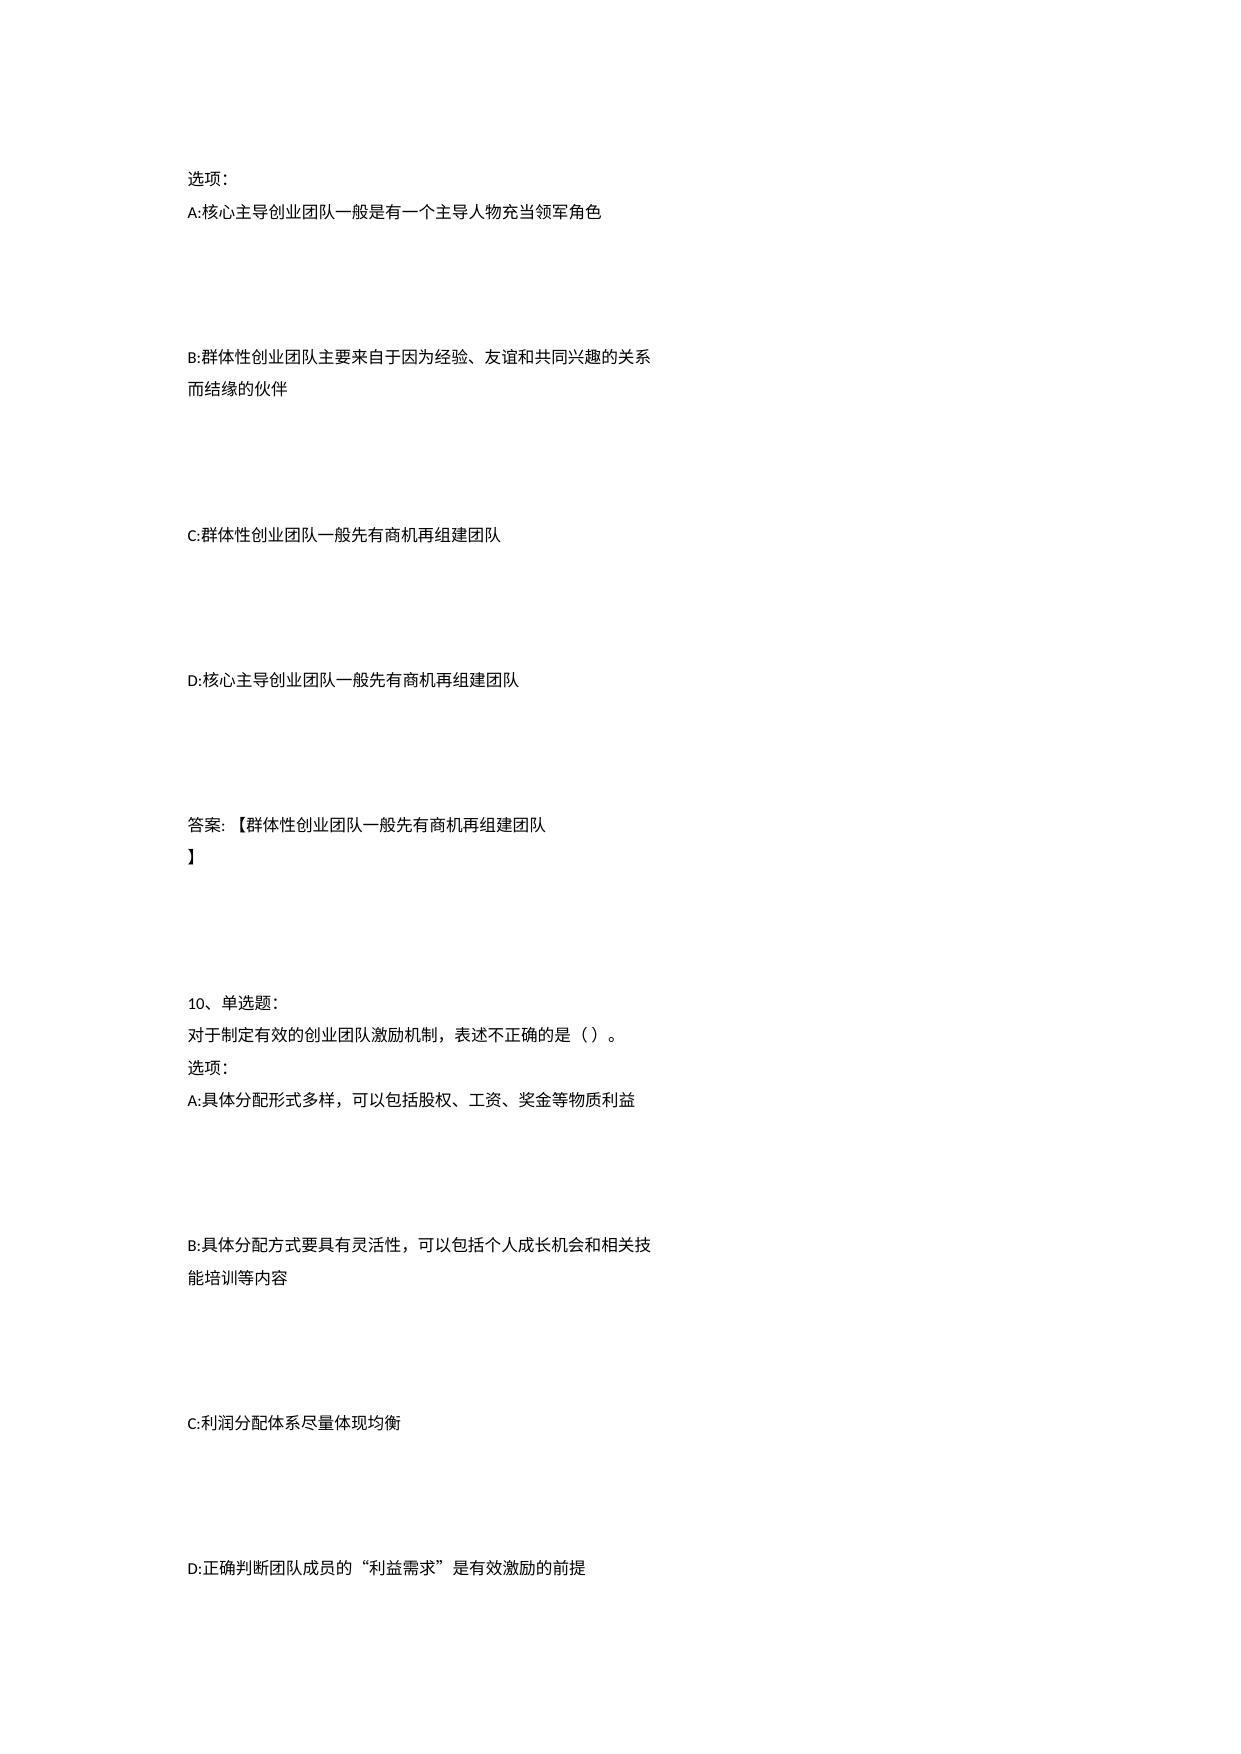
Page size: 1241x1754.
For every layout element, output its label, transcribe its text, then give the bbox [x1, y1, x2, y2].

text D:核心主导创业团队一般先有商机再组建团队 [187, 663, 653, 695]
text 10、单选题： 对于制定有效的创业团队激励机制，表述不正确的是（ ）。 选项： A:具体分配形式多样，可以包括股权、工资、奖金等物质利益 [187, 986, 653, 1116]
text D:正确判断团队成员的“利益需求”是有效激励的前提 [187, 1551, 653, 1584]
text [187, 162, 653, 227]
text B:具体分配方式要具有灵活性，可以包括个人成长机会和相关技能培训等内容 [187, 1228, 653, 1293]
text B:群体性创业团队主要来自于因为经验、友谊和共同兴趣的关系而结缘的伙伴 [187, 340, 653, 405]
text 答案: 【群体性创业团队一般先有商机再组建团队 】 [187, 808, 653, 873]
text C:利润分配体系尽量体现均衡 [187, 1406, 653, 1438]
text C:群体性创业团队一般先有商机再组建团队 [187, 517, 653, 550]
